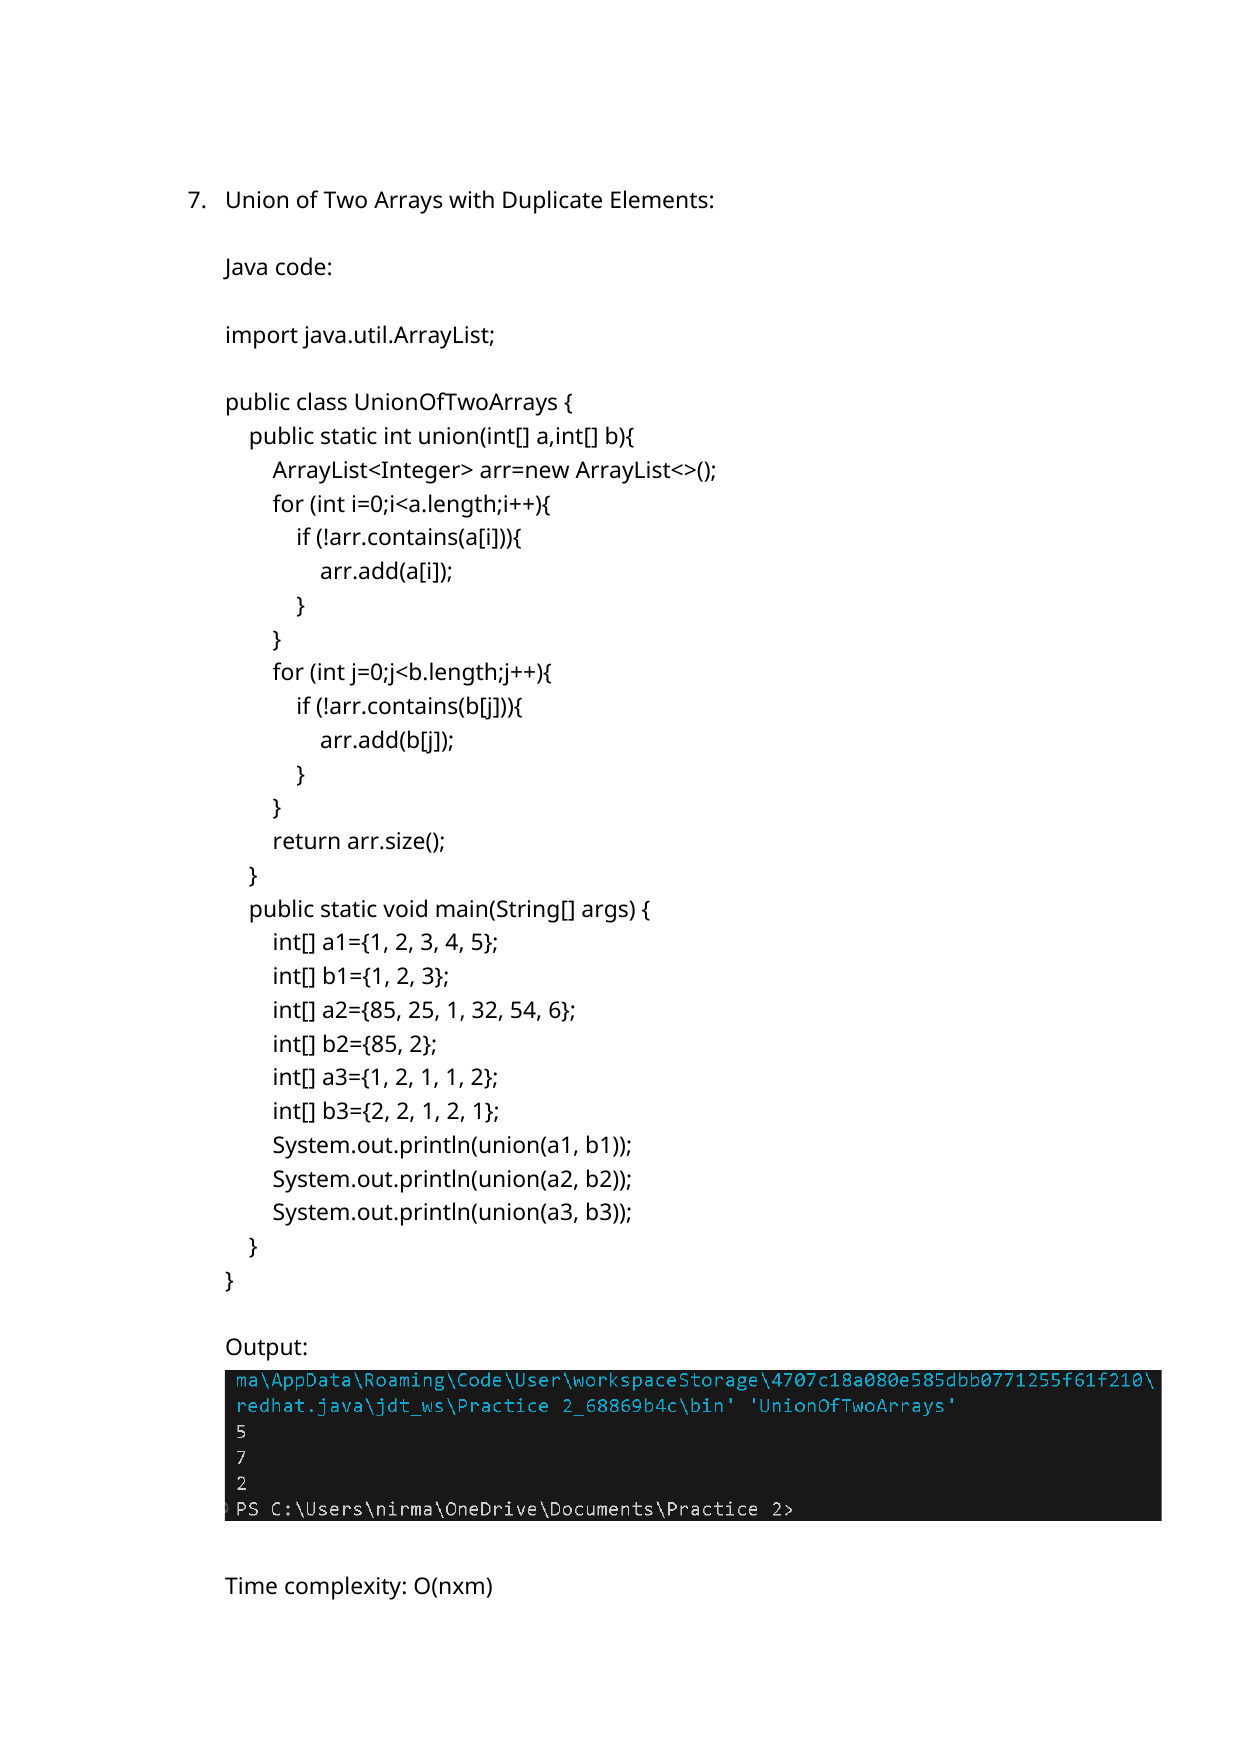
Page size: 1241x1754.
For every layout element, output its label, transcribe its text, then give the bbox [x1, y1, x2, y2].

list for (int i=0;i<a.length;i++){ [225, 487, 1090, 519]
list int[] a2={85, 25, 1, 32, 54, 6}; [225, 994, 1090, 1025]
list ArrayList<Integer> arr=new ArrayList<>(); [225, 454, 1090, 485]
list } [225, 622, 1090, 654]
list System.out.println(union(a1, b1)); [225, 1129, 1090, 1160]
picture [224, 1370, 1161, 1520]
list Union of Two Arrays with Duplicate Elements: [187, 184, 1090, 215]
list } [225, 791, 1090, 822]
list Java code: [225, 251, 1090, 282]
list public class UnionOfTwoArrays { [225, 386, 1090, 417]
list arr.add(a[i]); [225, 555, 1090, 586]
list } [225, 757, 1090, 789]
list public static void main(String[] args) { [225, 892, 1090, 924]
list for (int j=0;j<b.length;j++){ [225, 656, 1090, 687]
list System.out.println(union(a3, b3)); [225, 1196, 1090, 1227]
list System.out.println(union(a2, b2)); [225, 1162, 1090, 1194]
list arr.add(b[j]); [225, 724, 1090, 755]
list import java.util.ArrayList; [225, 319, 1090, 350]
list int[] a1={1, 2, 3, 4, 5}; [225, 926, 1090, 957]
list int[] a3={1, 2, 1, 1, 2}; [225, 1061, 1090, 1092]
list int[] b1={1, 2, 3}; [225, 960, 1090, 991]
list } [225, 859, 1090, 890]
list int[] b2={85, 2}; [225, 1027, 1090, 1059]
list if (!arr.contains(a[i])){ [225, 521, 1090, 552]
list } [225, 1264, 1090, 1295]
list int[] b3={2, 2, 1, 2, 1}; [225, 1095, 1090, 1126]
list } [225, 1230, 1090, 1261]
list public static int union(int[] a,int[] b){ [225, 420, 1090, 451]
list } [225, 589, 1090, 620]
list if (!arr.contains(b[j])){ [225, 690, 1090, 721]
list Time complexity: O(nxm) [225, 1570, 1090, 1601]
list return arr.size(); [225, 825, 1090, 856]
list Output: [225, 1331, 1090, 1362]
